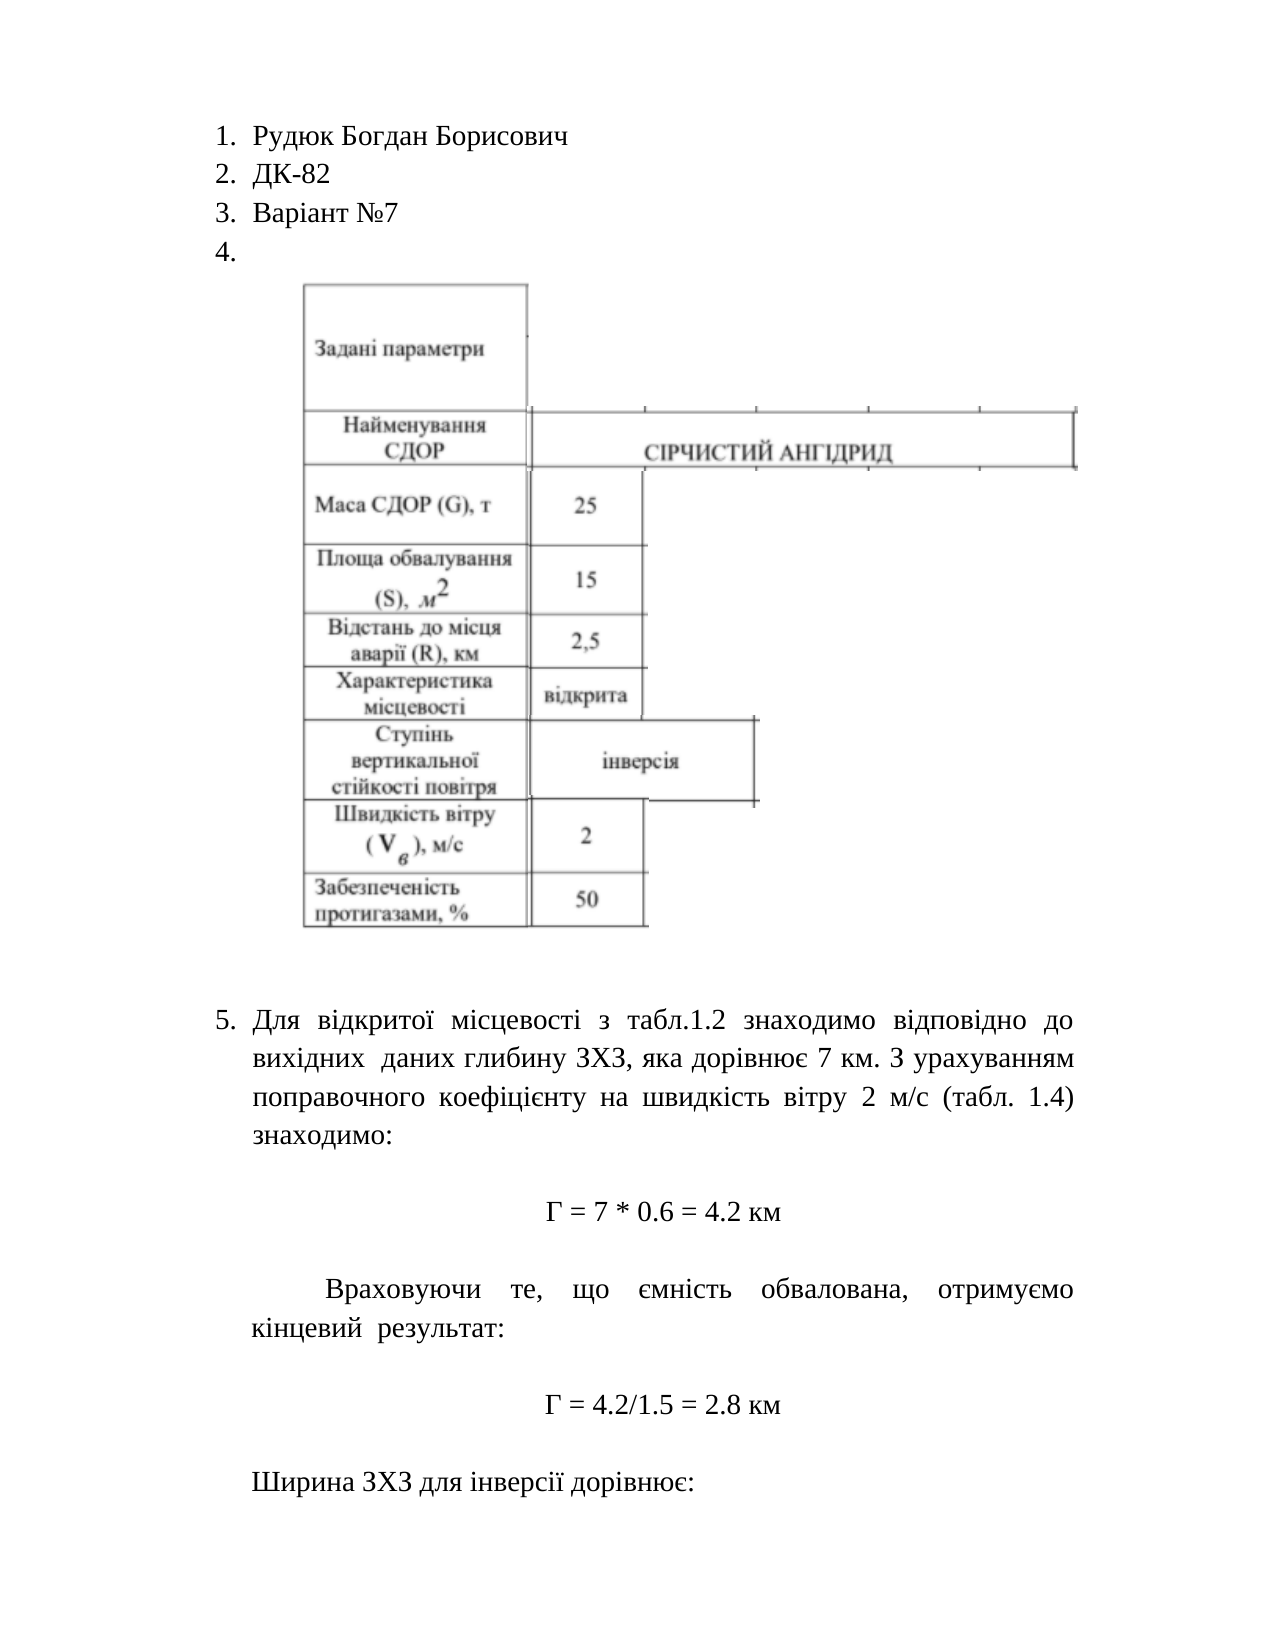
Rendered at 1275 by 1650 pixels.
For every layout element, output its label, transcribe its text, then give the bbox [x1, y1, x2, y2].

text Враховуючи те, що ємність обвалована, отримуємо кінцевий результат: [251, 1272, 1074, 1344]
list ДК-82 [215, 157, 1186, 190]
text Г = 4.2/1.5 = 2.8 км [177, 1387, 1074, 1421]
text Г = 7 * 0.6 = 4.2 км [252, 1194, 1074, 1228]
picture [286, 270, 1078, 937]
list Рудюк Богдан Борисович [215, 118, 1186, 152]
text Ширина ЗХЗ для інверсії дорівнює: [177, 1464, 1074, 1498]
list Варіант №7 [215, 195, 1186, 229]
list Для відкритої місцевості з табл.1.2 знаходимо відповідно до вихідних даних глибину ЗХЗ, яка дорівнює 7 км. З урахуванням поправочного коефіцієнту на швидкість вітру 2 м/с (табл. 1.4) знаходимо: [215, 1002, 1074, 1151]
